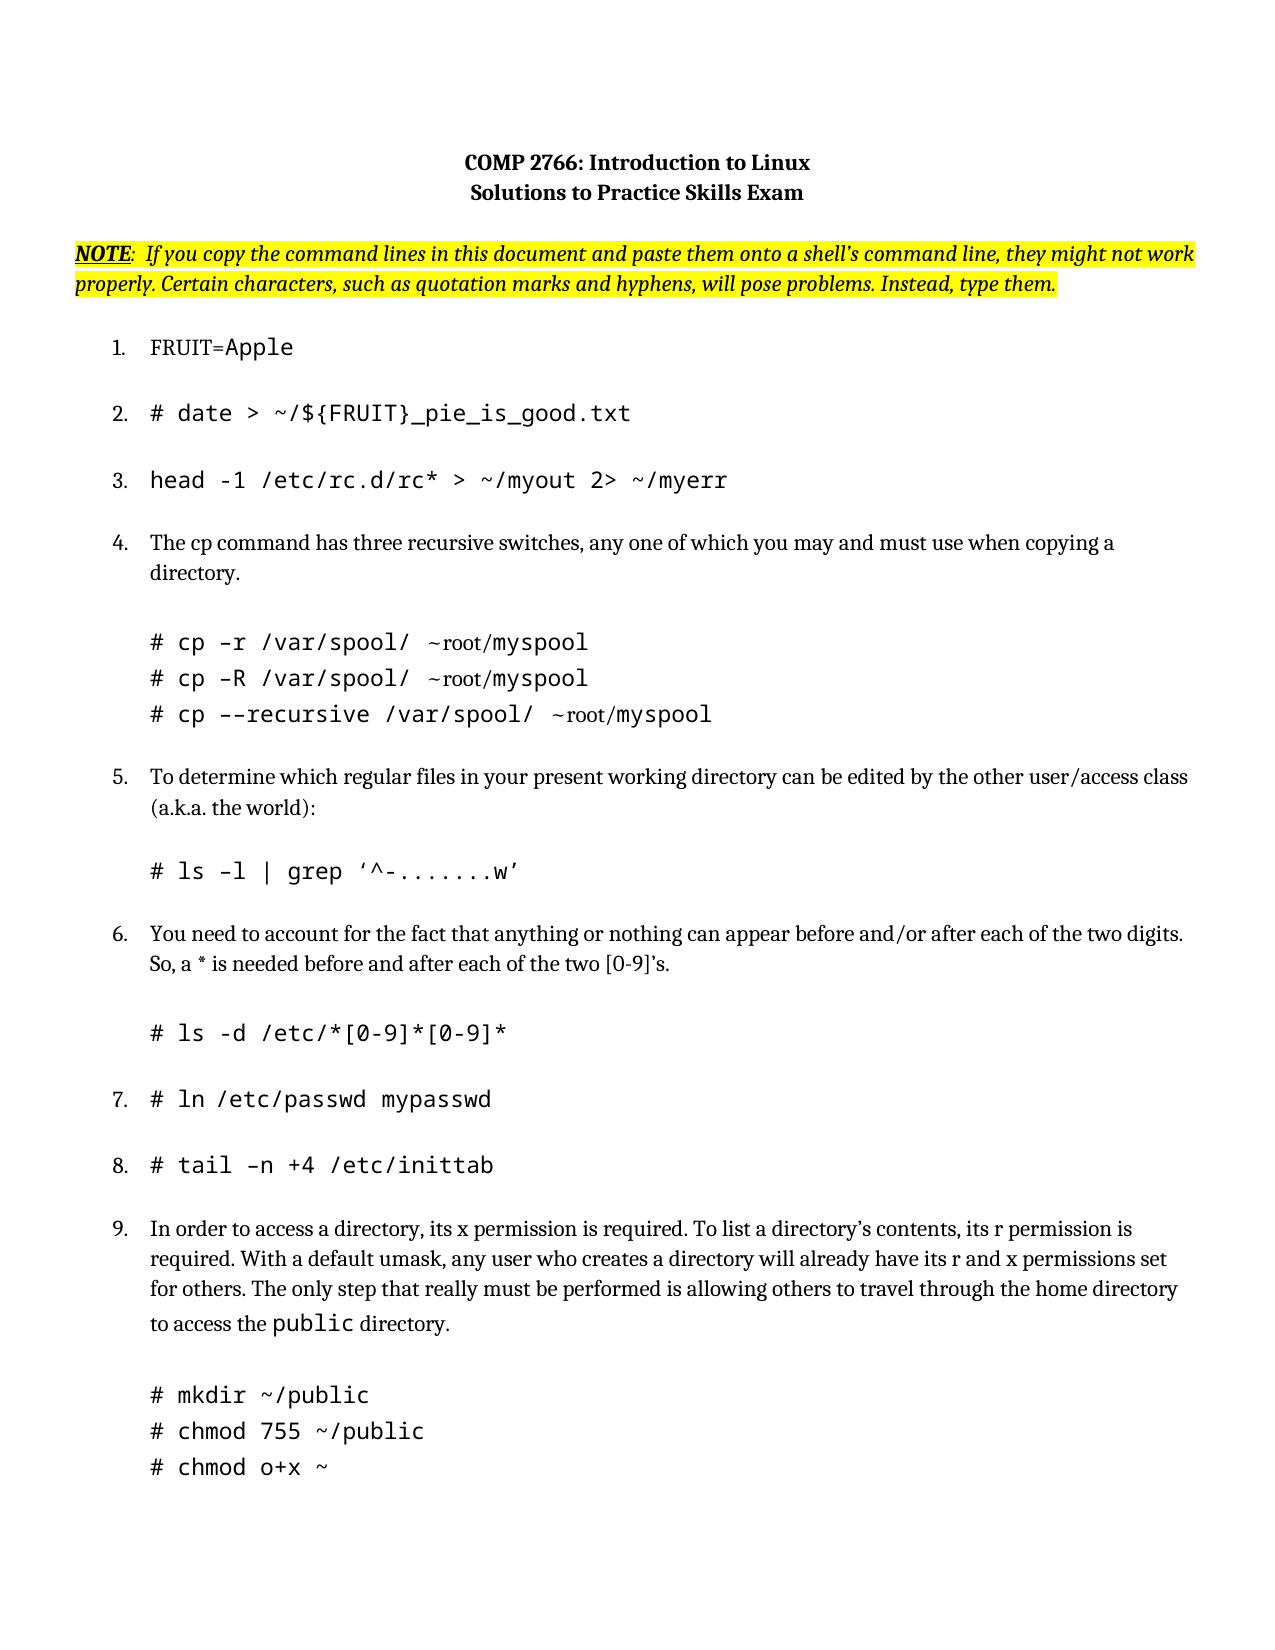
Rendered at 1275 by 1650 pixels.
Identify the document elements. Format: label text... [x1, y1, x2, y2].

list You need to account for the fact that anything or nothing can appear before and/or after each of the two digits. So, a * is needed before and after each of the two [0-9]’s. [112, 921, 1200, 977]
list # ln /etc/passwd mypasswd [112, 1083, 1200, 1114]
list In order to access a directory, its x permission is required. To list a directory’s contents, its r permission is required. With a default umask, any user who creates a directory will already have its r and x permissions set for others. The only step that really must be performed is allowing others to travel through the home directory to access the public directory. [112, 1216, 1200, 1338]
list # cp ––recursive /var/spool/ ~root/myspool [150, 698, 1200, 729]
text COMP 2766: Introduction to Linux [75, 150, 1200, 176]
list # cp –R /var/spool/ ~root/myspool [150, 662, 1200, 693]
text Solutions to Practice Skills Exam [75, 180, 1200, 207]
list head -1 /etc/rc.d/rc* > ~/myout 2> ~/myerr [112, 463, 1200, 495]
text NOTE: If you copy the command lines in this document and paste them onto a shell’s command line, they might not work properly. Certain characters, such as quotation marks and hyphens, will pose problems. Instead, type them. [75, 241, 1200, 297]
list # cp –r /var/spool/ ~root/myspool [150, 626, 1200, 657]
list # chmod o+x ~ [150, 1451, 1200, 1482]
list # date > ~/${FRUIT}_pie_is_good.txt [112, 397, 1200, 429]
list # ls –l | grep ‘^-.......w’ [150, 855, 1200, 886]
list # ls -d /etc/*[0-9]*[0-9]* [150, 1017, 1200, 1048]
list # mkdir ~/public [150, 1379, 1200, 1410]
list # tail –n +4 /etc/inittab [112, 1149, 1200, 1181]
list # chmod 755 ~/public [150, 1415, 1200, 1446]
list FRUIT=Apple [112, 331, 1200, 362]
list To determine which regular files in your present working directory can be edited by the other user/access class (a.k.a. the world): [112, 764, 1200, 821]
list The cp command has three recursive switches, any one of which you may and must use when copying a directory. [112, 530, 1200, 586]
